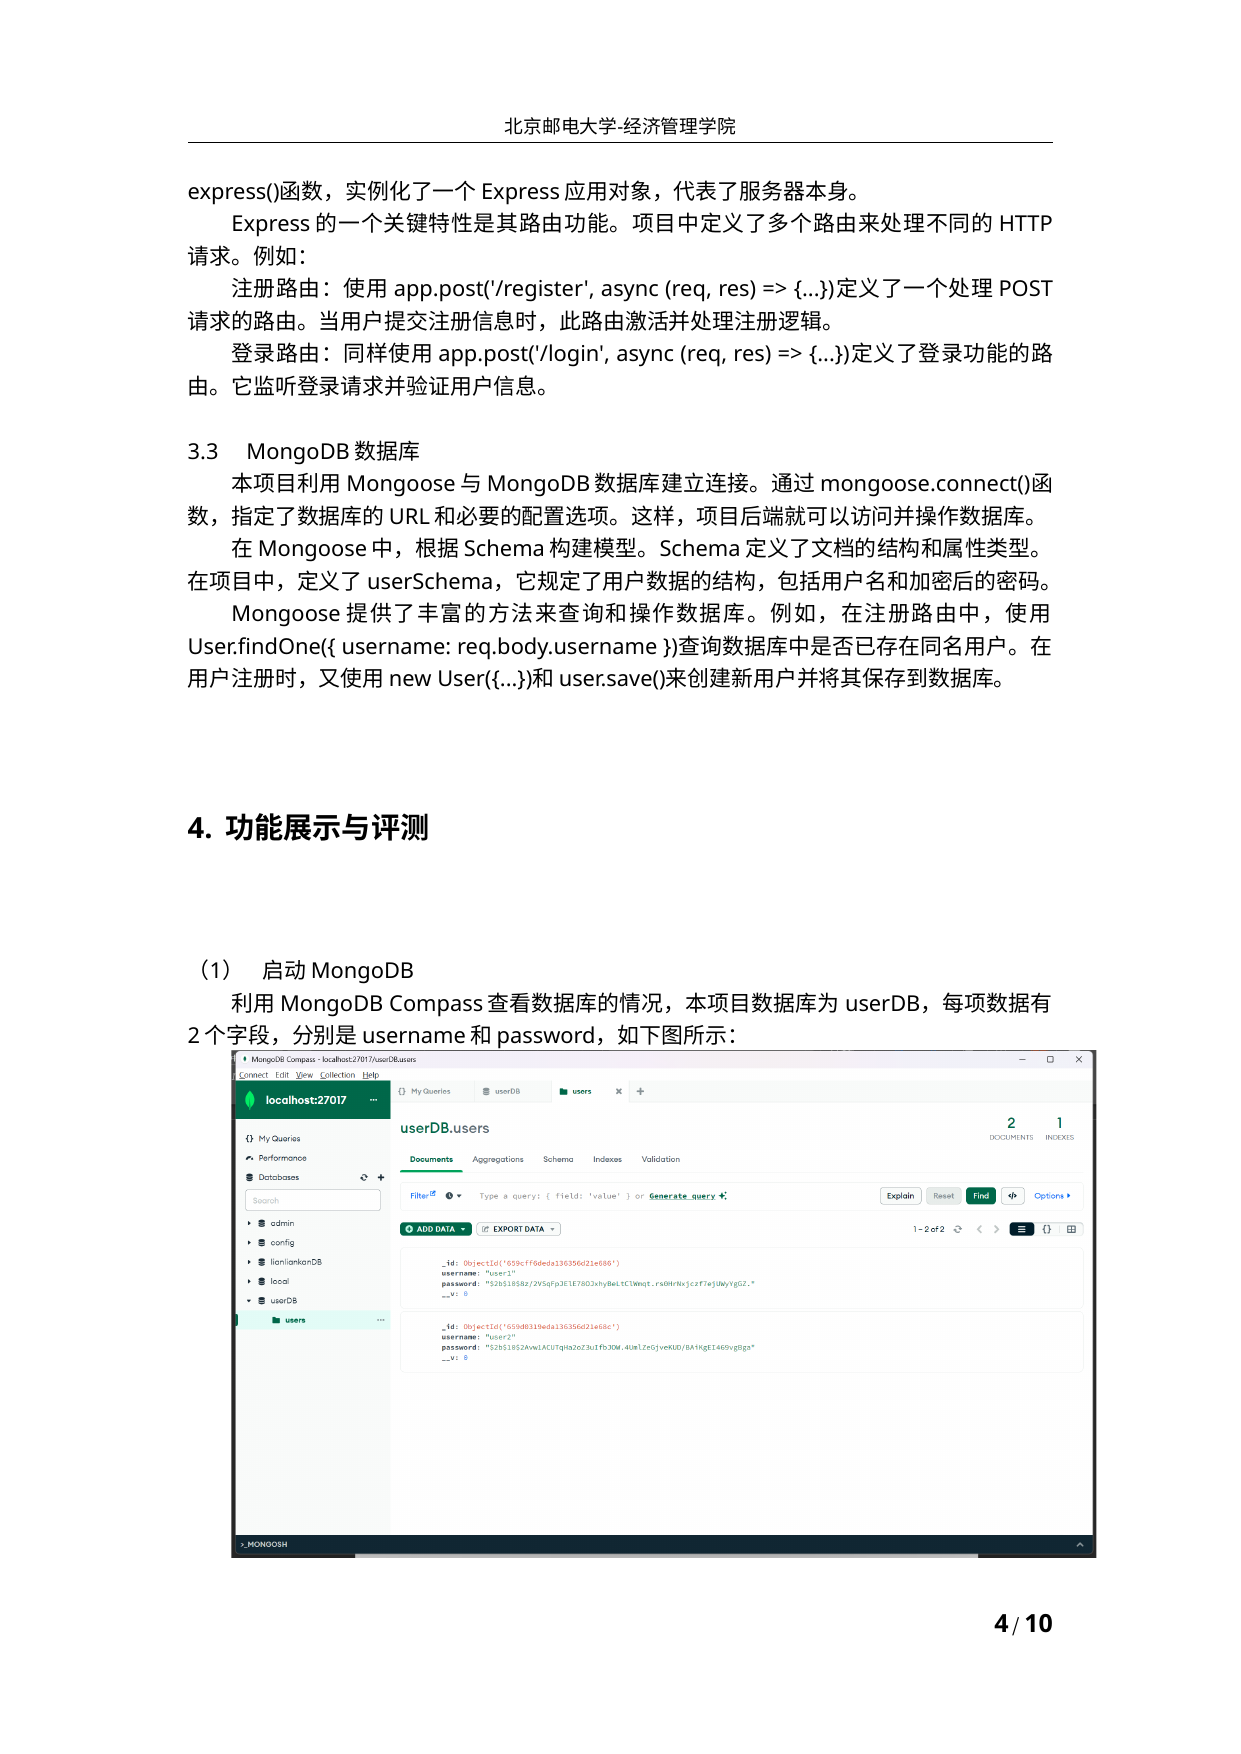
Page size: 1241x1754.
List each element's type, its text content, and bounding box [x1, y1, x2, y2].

text Mongoose提供了丰富的方法来查询和操作数据库。例如，在注册路由中，使用User.findOne({ username: req.body.username })查询数据库中是否已存在同名用户。在用户注册时，又使用new User({...})和user.save()来创建新用户并将其保存到数据库。 [187, 596, 1053, 693]
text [187, 173, 1053, 206]
picture [231, 1050, 1097, 1558]
text 本项目利用Mongoose与MongoDB数据库建立连接。通过mongoose.connect()函数，指定了数据库的URL和必要的配置选项。这样，项目后端就可以访问并操作数据库。 [187, 466, 1053, 531]
text 在Mongoose中，根据Schema构建模型。Schema定义了文档的结构和属性类型。在项目中，定义了userSchema，它规定了用户数据的结构，包括用户名和加密后的密码。 [187, 531, 1053, 596]
text 利用MongoDB Compass查看数据库的情况，本项目数据库为userDB，每项数据有2个字段，分别是username和password，如下图所示： [187, 985, 1053, 1050]
list 启动MongoDB [187, 953, 1053, 985]
text Express的一个关键特性是其路由功能。项目中定义了多个路由来处理不同的HTTP请求。例如： [187, 206, 1053, 271]
text 登录路由：同样使用app.post('/login', async (req, res) => {...})定义了登录功能的路由。它监听登录请求并验证用户信息。 [187, 336, 1053, 401]
text 注册路由：使用app.post('/register', async (req, res) => {...})定义了一个处理POST请求的路由。当用户提交注册信息时，此路由激活并处理注册逻辑。 [187, 271, 1053, 336]
subtitle 功能展示与评测 [187, 794, 1053, 859]
list MongoDB数据库 [187, 433, 1053, 466]
